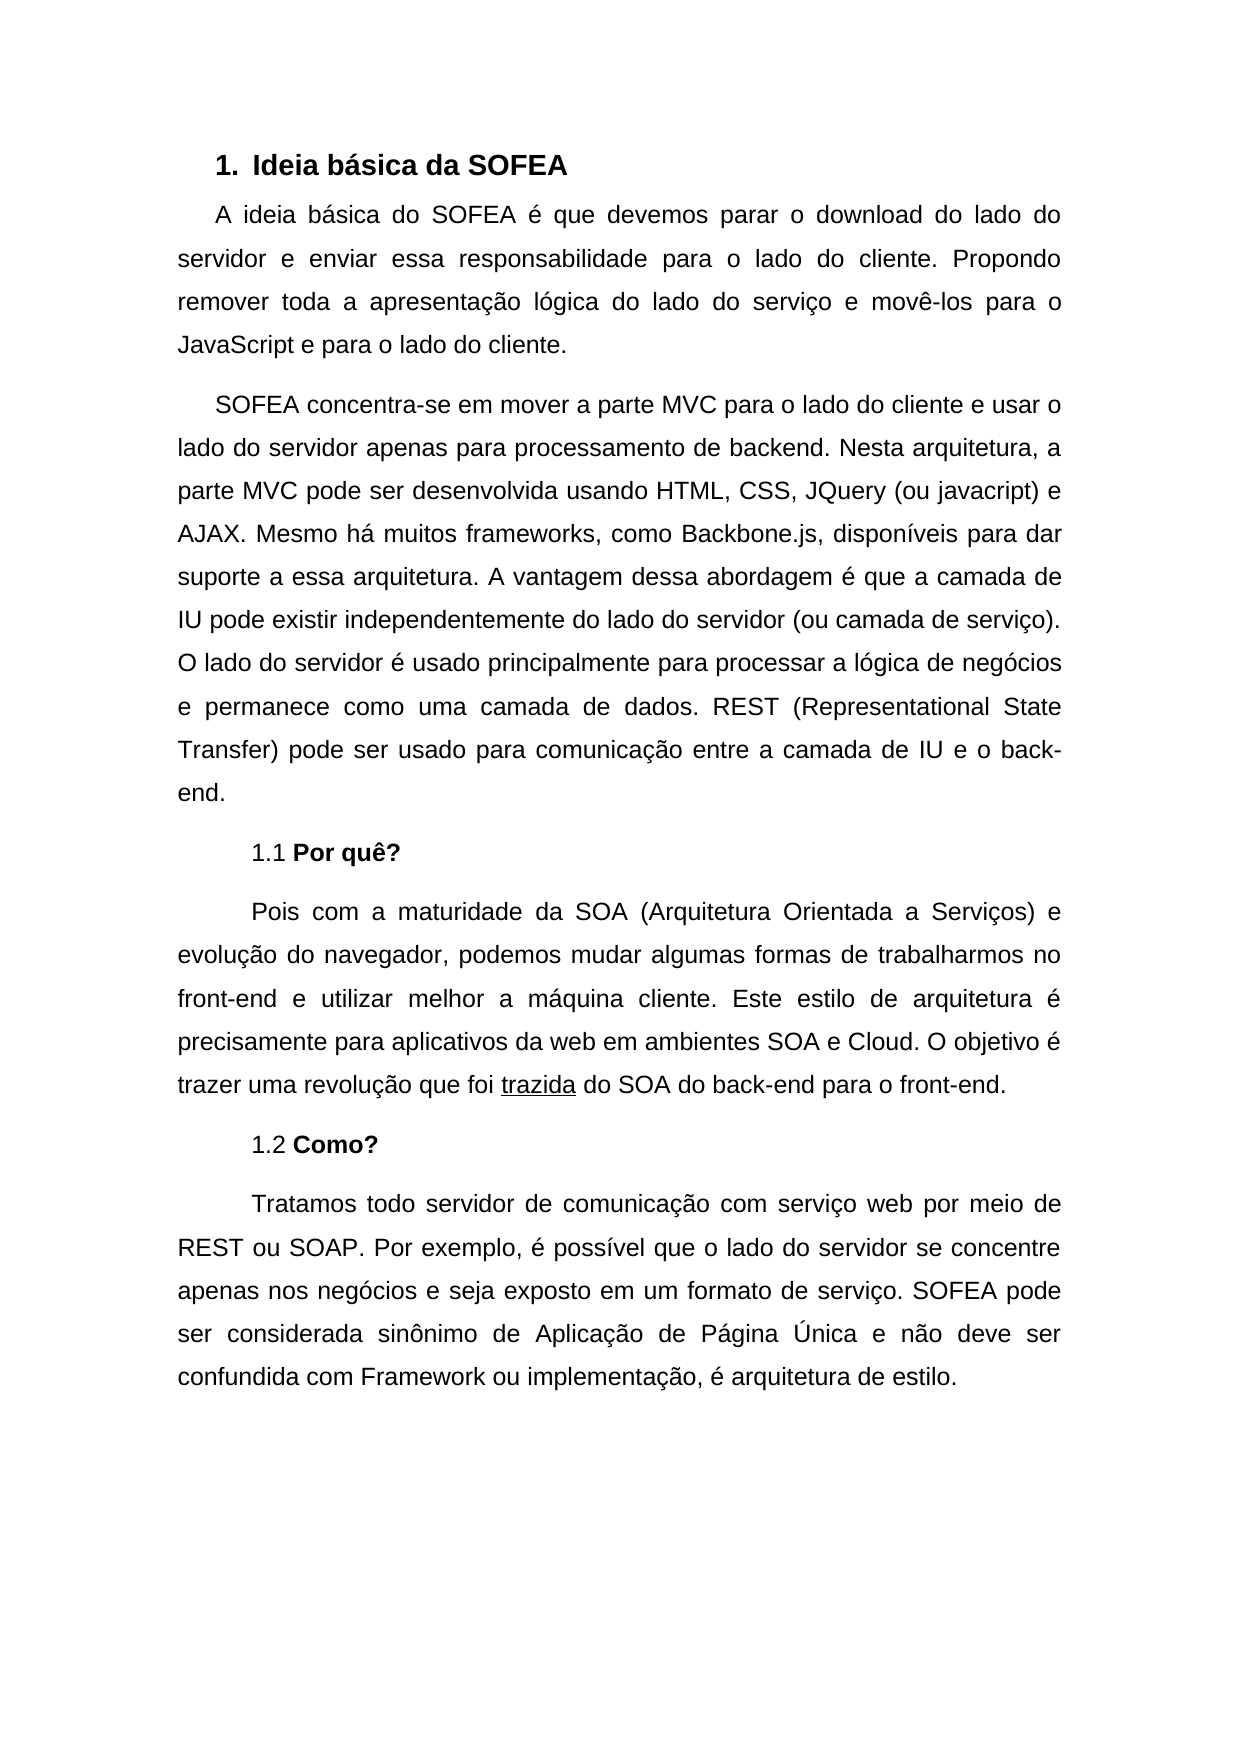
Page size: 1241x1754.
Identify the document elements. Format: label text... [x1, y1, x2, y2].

list Ideia básica da SOFEA [215, 148, 1063, 181]
text 1.2 Como? [177, 1129, 1063, 1158]
text 1.1 Por quê? [177, 837, 1063, 866]
text Tratamos todo servidor de comunicação com serviço web por meio de REST ou SOAP. Por exemplo, é possível que o lado do servidor se concentre apenas nos negócios e seja exposto em um formato de serviço. SOFEA pode ser considerada sinônimo de Aplicação de Página Única e não deve ser confundida com Framework ou implementação, é arquitetura de estilo. [177, 1189, 1063, 1391]
text Pois com a maturidade da SOA (Arquitetura Orientada a Serviços) e evolução do navegador, podemos mudar algumas formas de trabalharmos no front-end e utilizar melhor a máquina cliente. Este estilo de arquitetura é precisamente para aplicativos da web em ambientes SOA e Cloud. O objetivo é trazer uma revolução que foi trazida do SOA do back-end para o front-end. [177, 897, 1063, 1098]
text SOFEA concentra-se em mover a parte MVC para o lado do cliente e usar o lado do servidor apenas para processamento de backend. Nesta arquitetura, a parte MVC pode ser desenvolvida usando HTML, CSS, JQuery (ou javacript) e AJAX. Mesmo há muitos frameworks, como Backbone.js, disponíveis para dar suporte a essa arquitetura. A vantagem dessa abordagem é que a camada de IU pode existir independentemente do lado do servidor (ou camada de serviço). O lado do servidor é usado principalmente para processar a lógica de negócios e permanece como uma camada de dados. REST (Representational State Transfer) pode ser usado para comunicação entre a camada de IU e o back-end. [177, 389, 1063, 806]
text A ideia básica do SOFEA é que devemos parar o download do lado do servidor e enviar essa responsabilidade para o lado do cliente. Propondo remover toda a apresentação lógica do lado do serviço e movê-los para o JavaScript e para o lado do cliente. [177, 200, 1063, 358]
